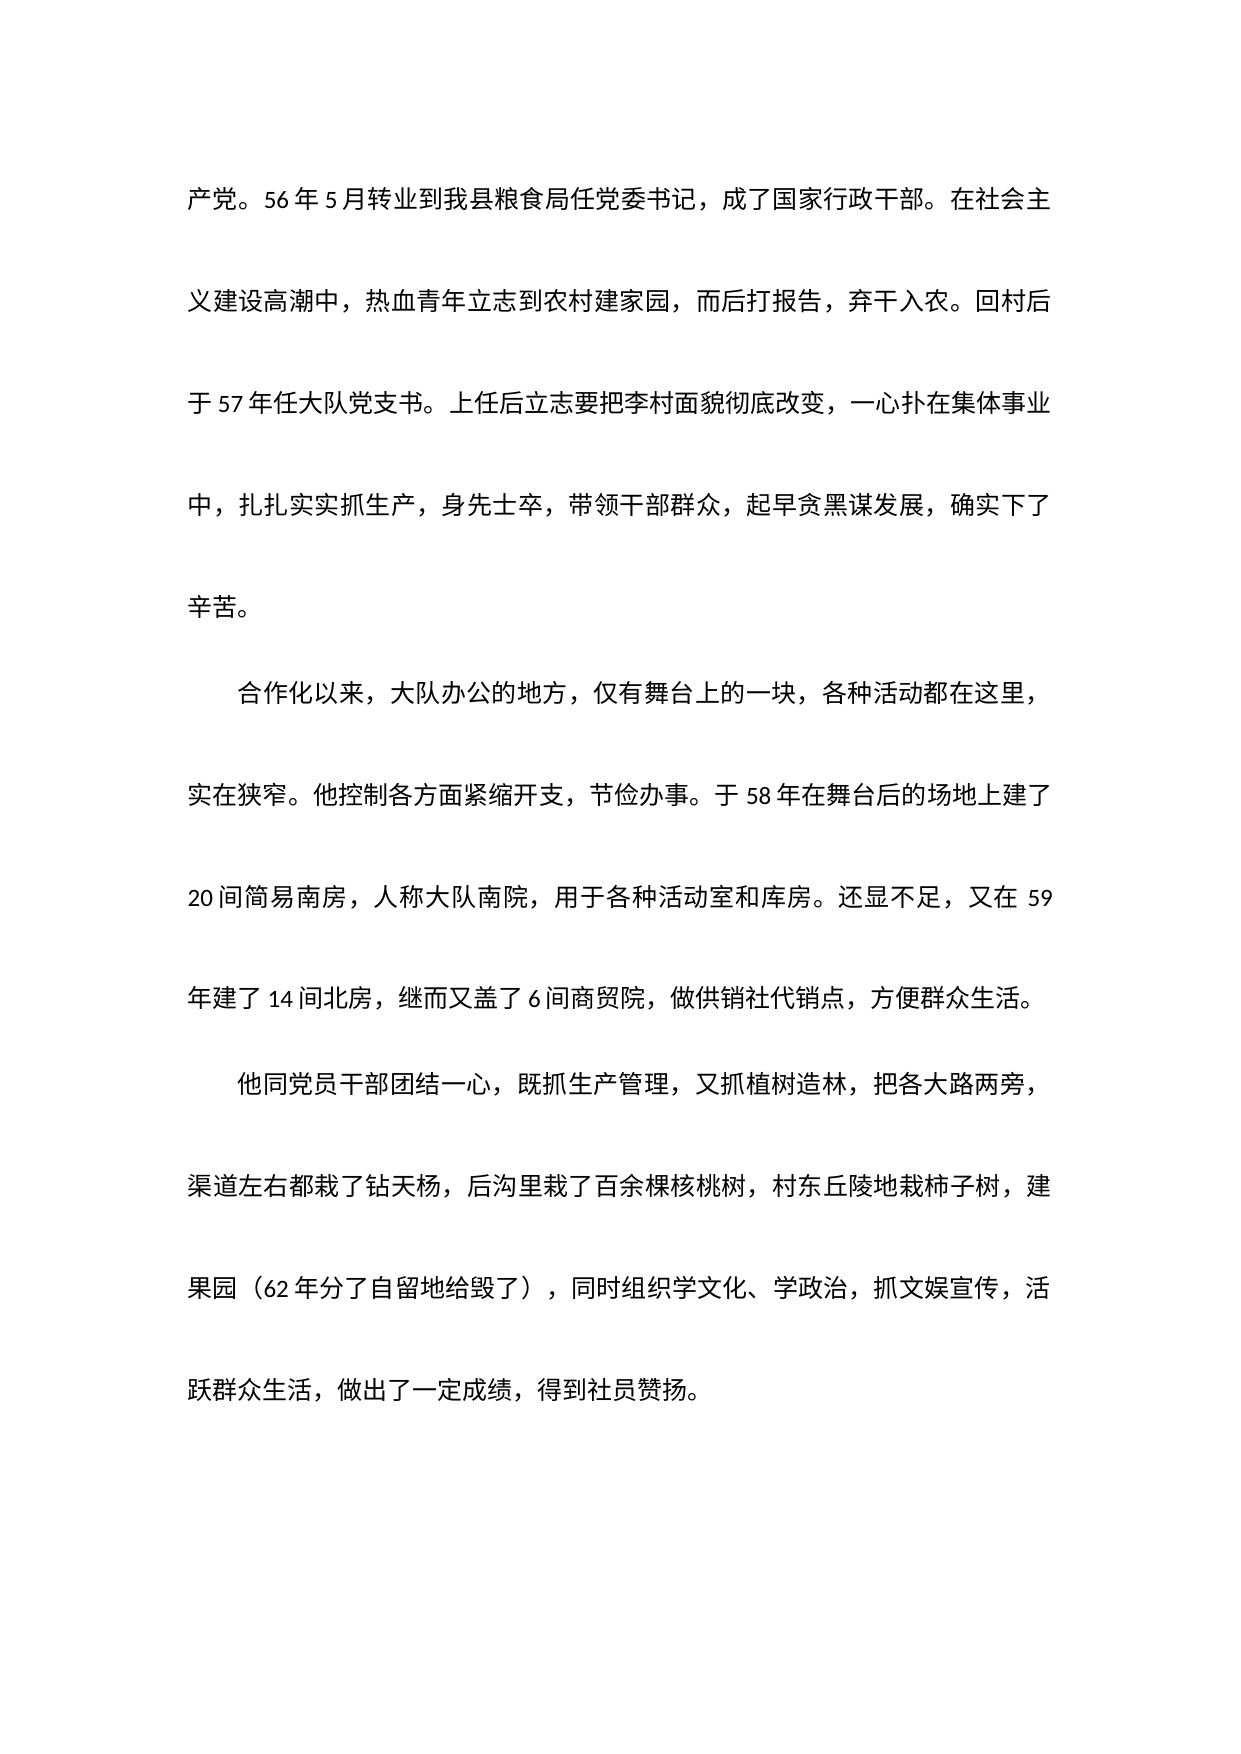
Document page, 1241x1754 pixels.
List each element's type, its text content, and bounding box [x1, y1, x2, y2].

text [187, 164, 1053, 639]
text 合作化以来，大队办公的地方，仅有舞台上的一块，各种活动都在这里，实在狭窄。他控制各方面紧缩开支，节俭办事。于58年在舞台后的场地上建了20间简易南房，人称大队南院，用于各种活动室和库房。还显不足，又在59年建了14间北房，继而又盖了6间商贸院，做供销社代销点，方便群众生活。 [187, 657, 1053, 1031]
text 他同党员干部团结一心，既抓生产管理，又抓植树造林，把各大路两旁，渠道左右都栽了钻天杨，后沟里栽了百余棵核桃树，村东丘陵地栽柿子树，建果园（62年分了自留地给毁了），同时组织学文化、学政治，抓文娱宣传，活跃群众生活，做出了一定成绩，得到社员赞扬。 [187, 1049, 1053, 1423]
